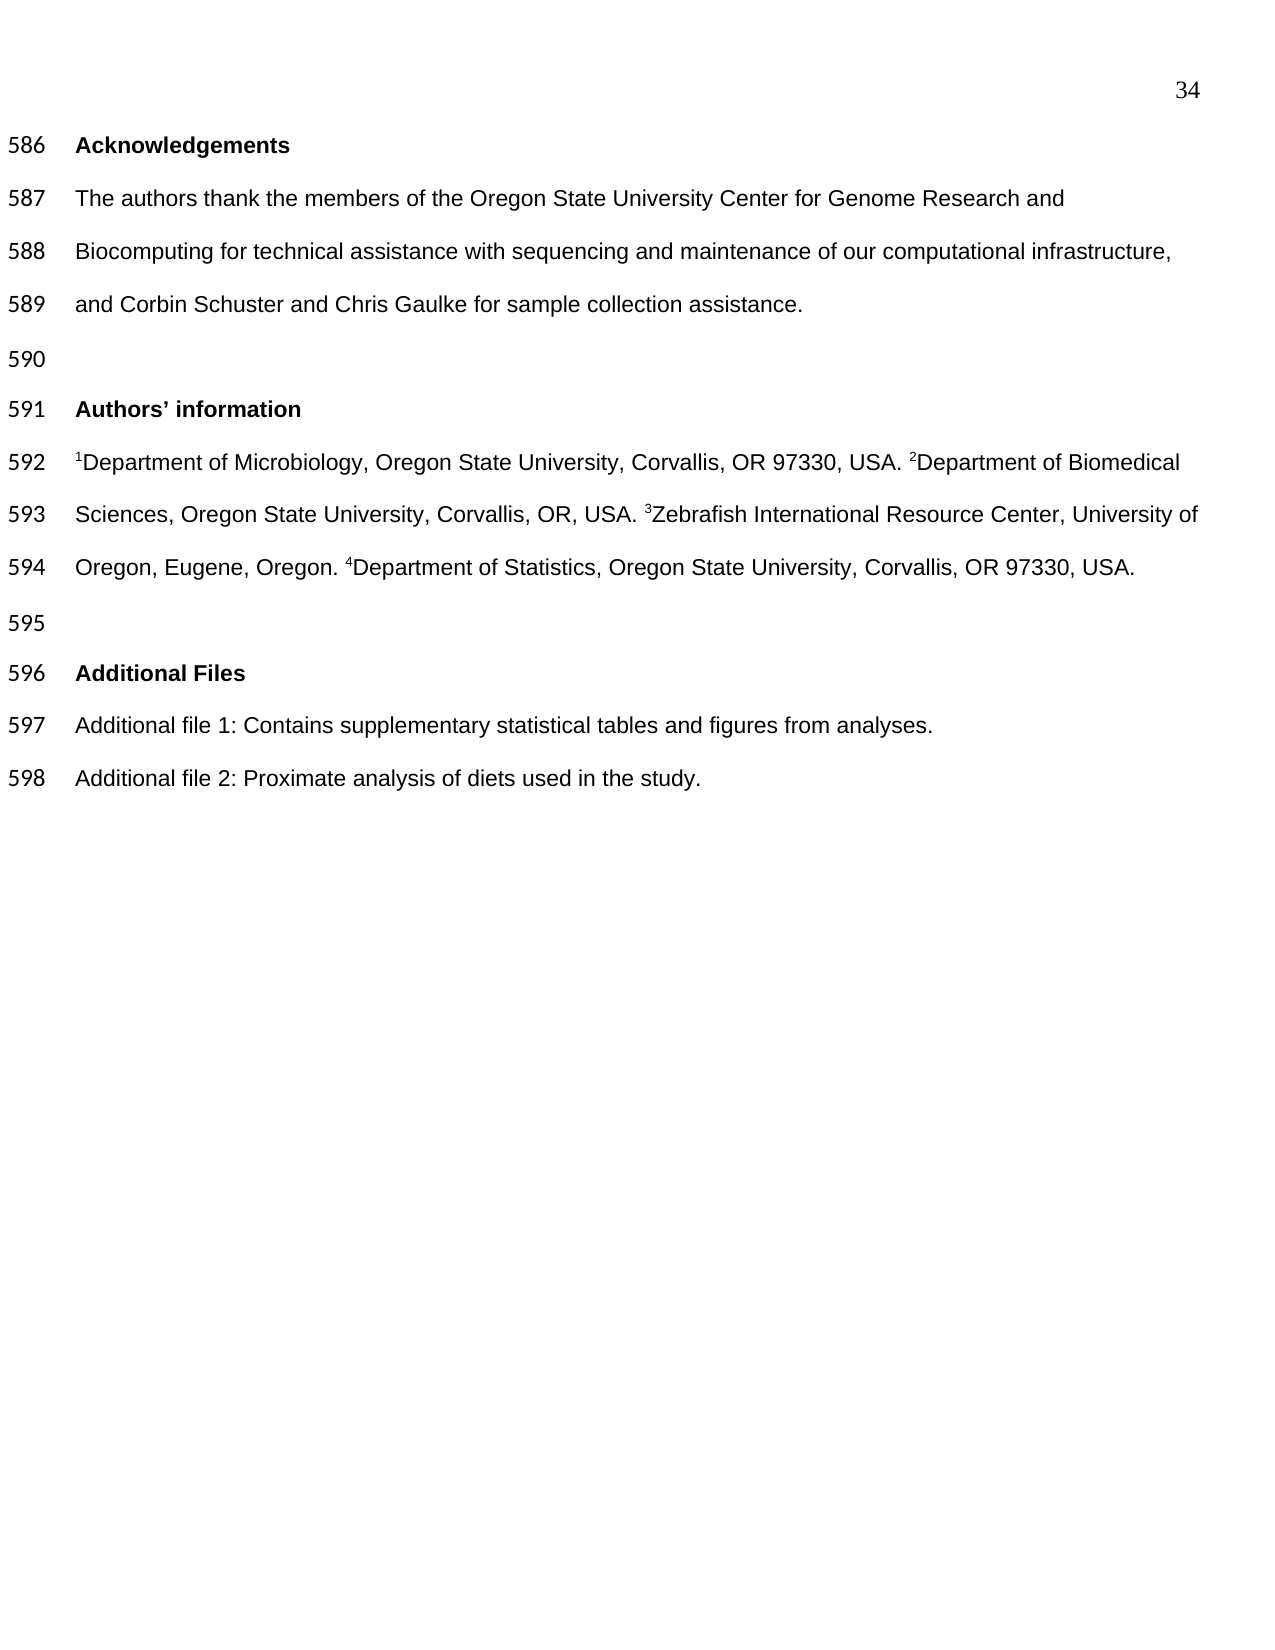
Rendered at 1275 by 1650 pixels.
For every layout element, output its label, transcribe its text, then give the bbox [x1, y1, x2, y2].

text Additional Files [75, 659, 1200, 686]
text Additional file 1: Contains supplementary statistical tables and figures from analyses. [75, 712, 1200, 739]
text Acknowledgements [75, 132, 1200, 159]
text The authors thank the members of the Oregon State University Center for Genome Research and Biocomputing for technical assistance with sequencing and maintenance of our computational infrastructure, and Corbin Schuster and Chris Gaulke for sample collection assistance. [75, 185, 1200, 317]
text Authors’ information [75, 396, 1200, 422]
text Additional file 2: Proximate analysis of diets used in the study. [75, 765, 1200, 791]
text 1Department of Microbiology, Oregon State University, Corvallis, OR 97330, USA. 2Department of Biomedical Sciences, Oregon State University, Corvallis, OR, USA. 3Zebrafish International Resource Center, University of Oregon, Eugene, Oregon. 4Department of Statistics, Oregon State University, Corvallis, OR 97330, USA. [75, 449, 1200, 581]
